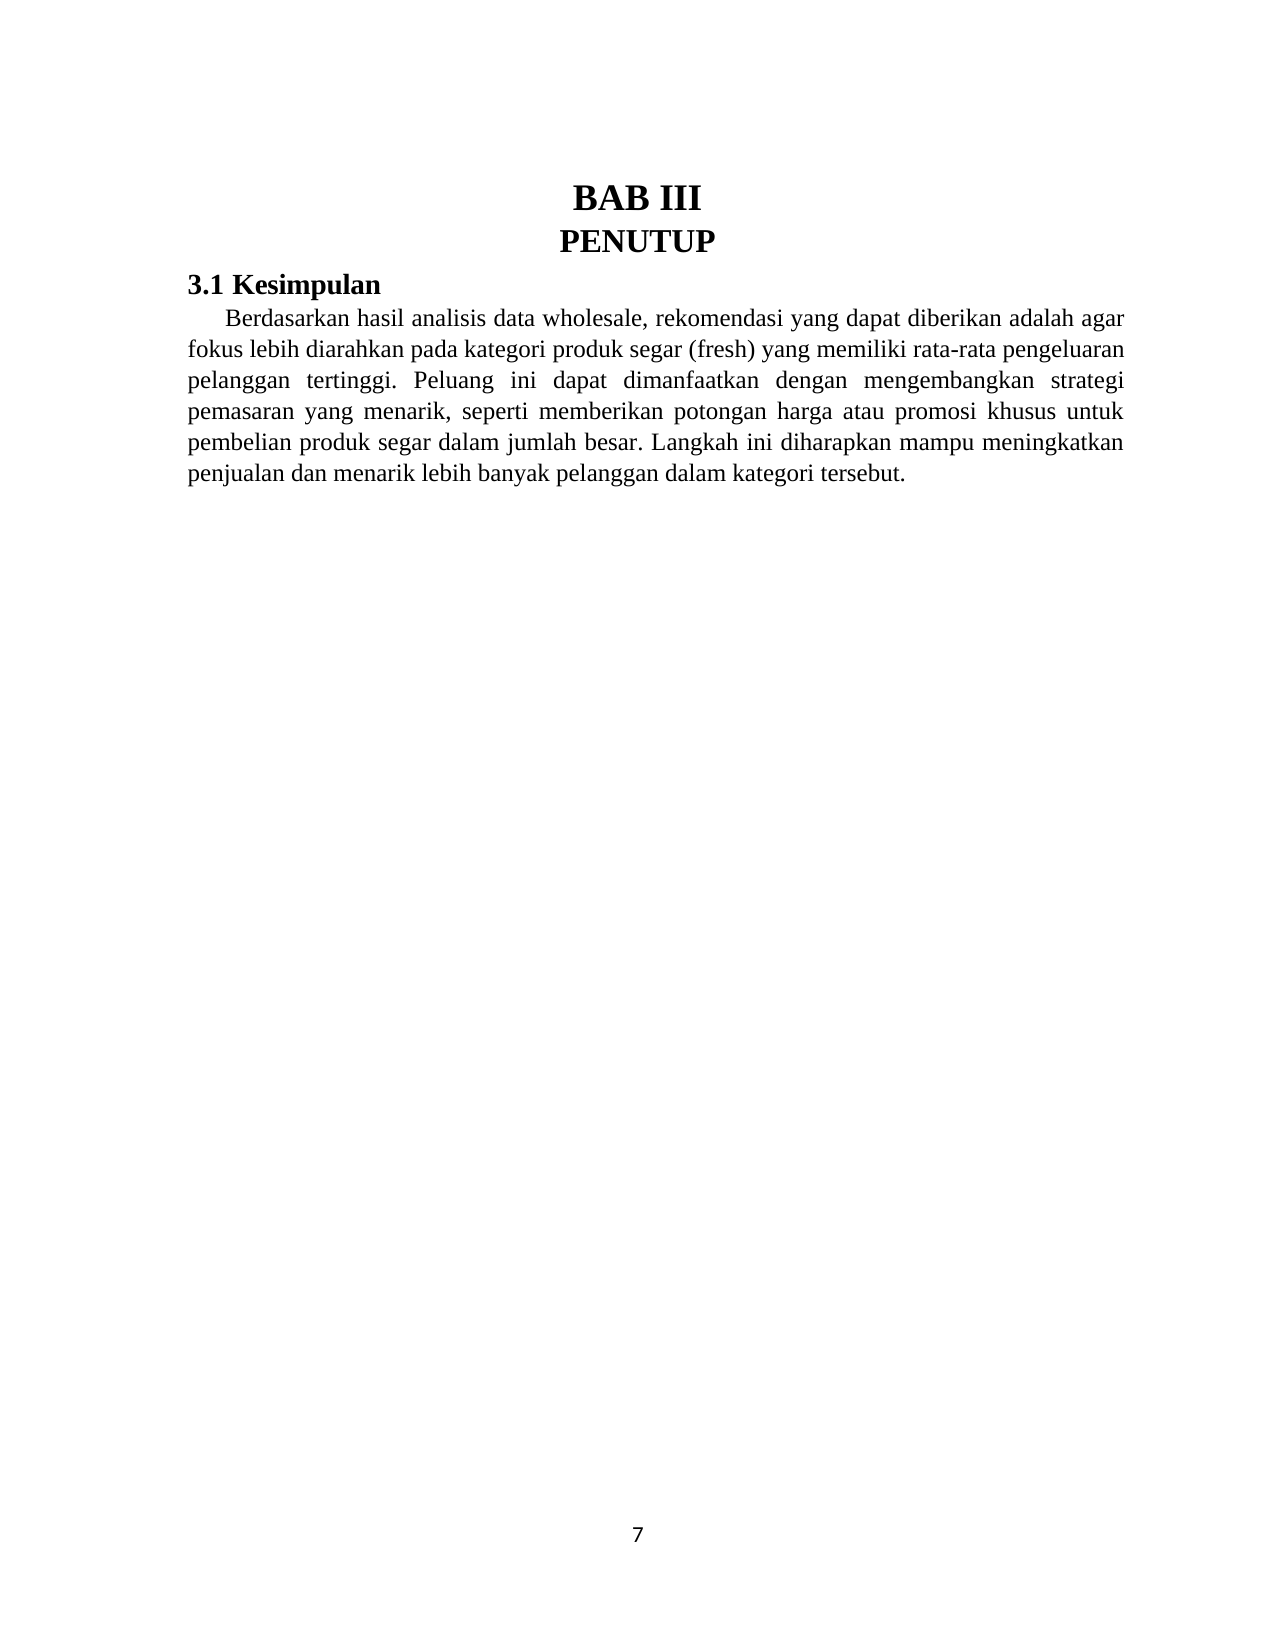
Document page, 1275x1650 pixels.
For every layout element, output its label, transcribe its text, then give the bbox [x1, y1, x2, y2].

text PENUTUP [150, 221, 1125, 260]
text Berdasarkan hasil analisis data wholesale, rekomendasi yang dapat diberikan adalah agar fokus lebih diarahkan pada kategori produk segar (fresh) yang memiliki rata-rata pengeluaran pelanggan tertinggi. Peluang ini dapat dimanfaatkan dengan mengembangkan strategi pemasaran yang menarik, seperti memberikan potongan harga atau promosi khusus untuk pembelian produk segar dalam jumlah besar. Langkah ini diharapkan mampu meningkatkan penjualan dan menarik lebih banyak pelanggan dalam kategori tersebut. [187, 303, 1125, 487]
subtitle Kesimpulan [187, 267, 1162, 301]
text BAB III [150, 175, 1125, 218]
